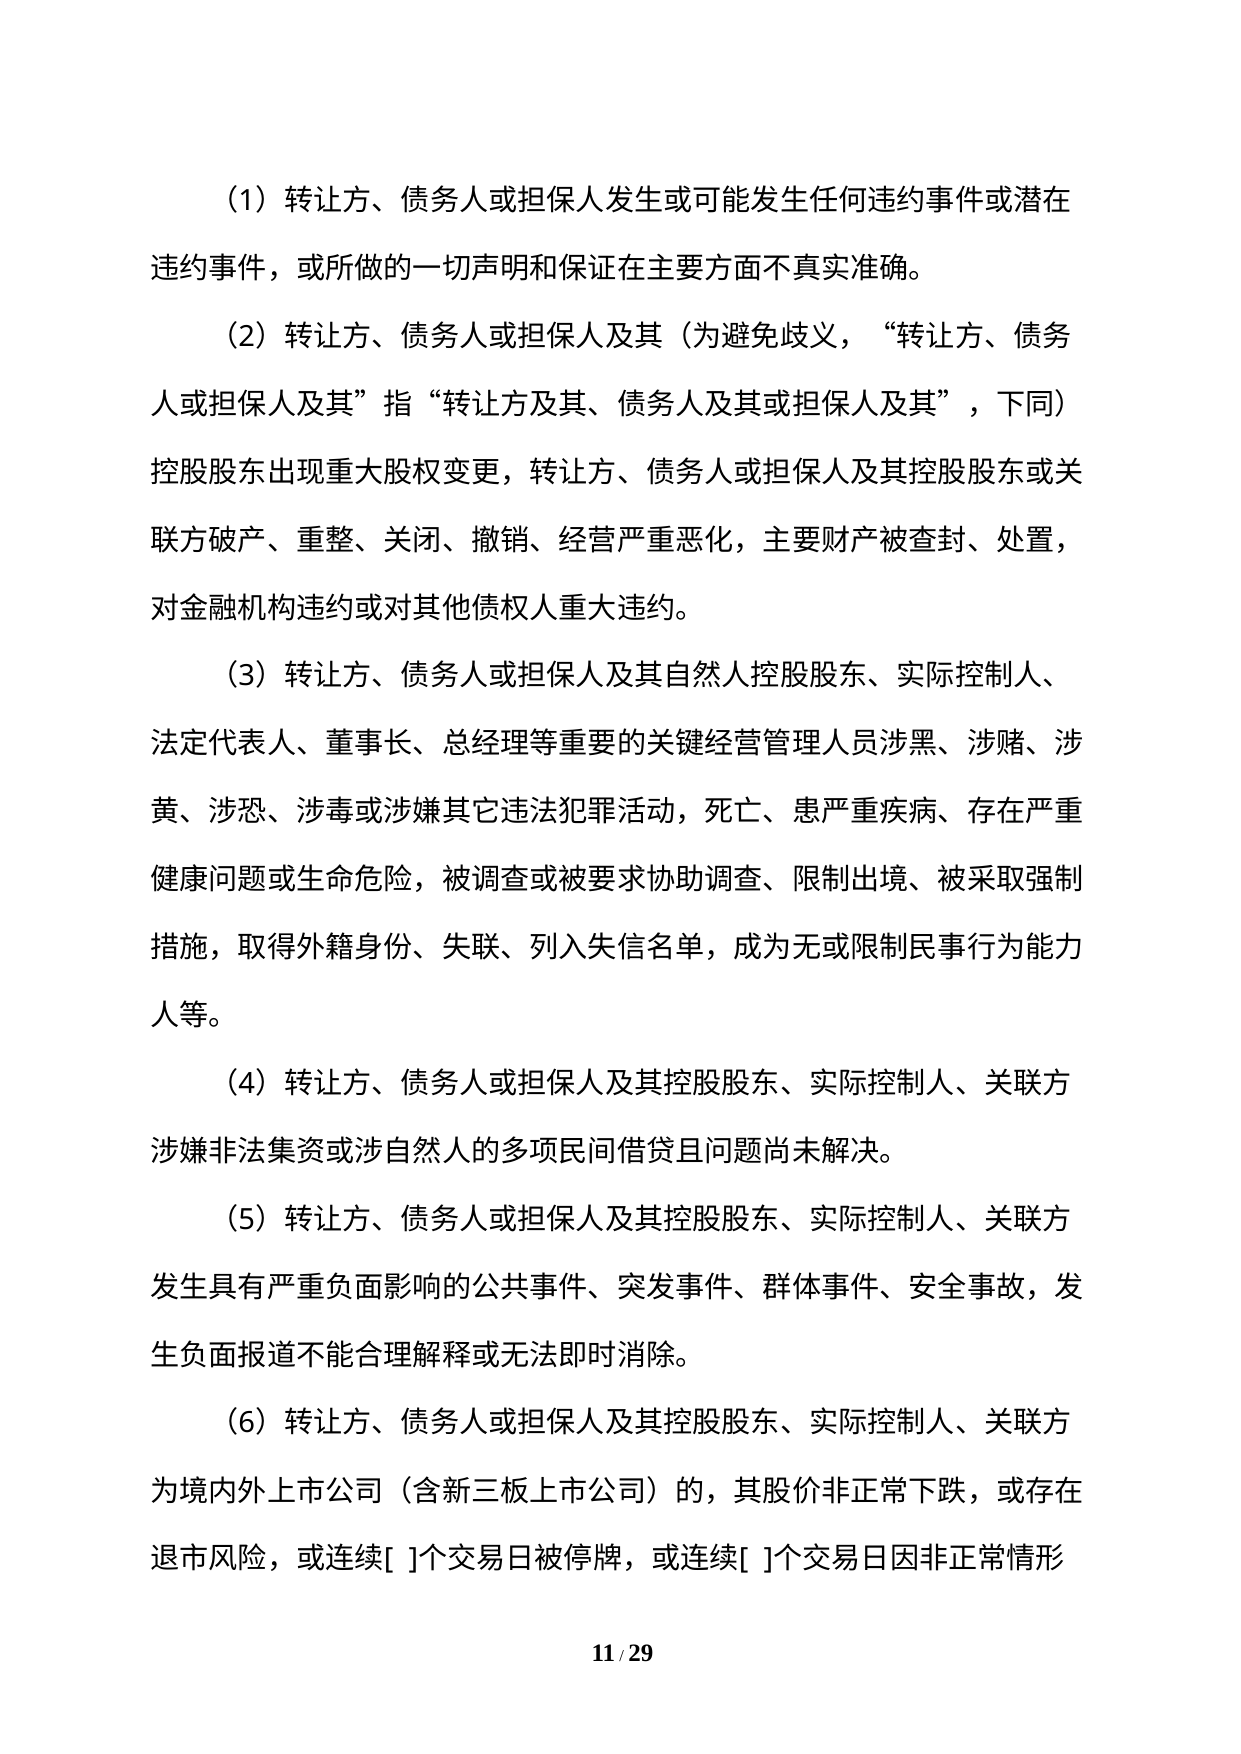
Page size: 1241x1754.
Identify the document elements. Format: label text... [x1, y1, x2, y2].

text （4）转让方、债务人或担保人及其控股股东、实际控制人、关联方涉嫌非法集资或涉自然人的多项民间借贷且问题尚未解决。 [150, 1047, 1090, 1183]
text （1）转让方、债务人或担保人发生或可能发生任何违约事件或潜在违约事件，或所做的一切声明和保证在主要方面不真实准确。 [150, 164, 1090, 300]
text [150, 1386, 1090, 1590]
text （3）转让方、债务人或担保人及其自然人控股股东、实际控制人、法定代表人、董事长、总经理等重要的关键经营管理人员涉黑、涉赌、涉黄、涉恐、涉毒或涉嫌其它违法犯罪活动，死亡、患严重疾病、存在严重健康问题或生命危险，被调查或被要求协助调查、限制出境、被采取强制措施，取得外籍身份、失联、列入失信名单，成为无或限制民事行为能力人等。 [150, 639, 1090, 1047]
text （5）转让方、债务人或担保人及其控股股东、实际控制人、关联方发生具有严重负面影响的公共事件、突发事件、群体事件、安全事故，发生负面报道不能合理解释或无法即时消除。 [150, 1183, 1090, 1386]
text （2）转让方、债务人或担保人及其（为避免歧义，“转让方、债务人或担保人及其”指“转让方及其、债务人及其或担保人及其”，下同）控股股东出现重大股权变更，转让方、债务人或担保人及其控股股东或关联方破产、重整、关闭、撤销、经营严重恶化，主要财产被查封、处置，对金融机构违约或对其他债权人重大违约。 [150, 300, 1090, 639]
